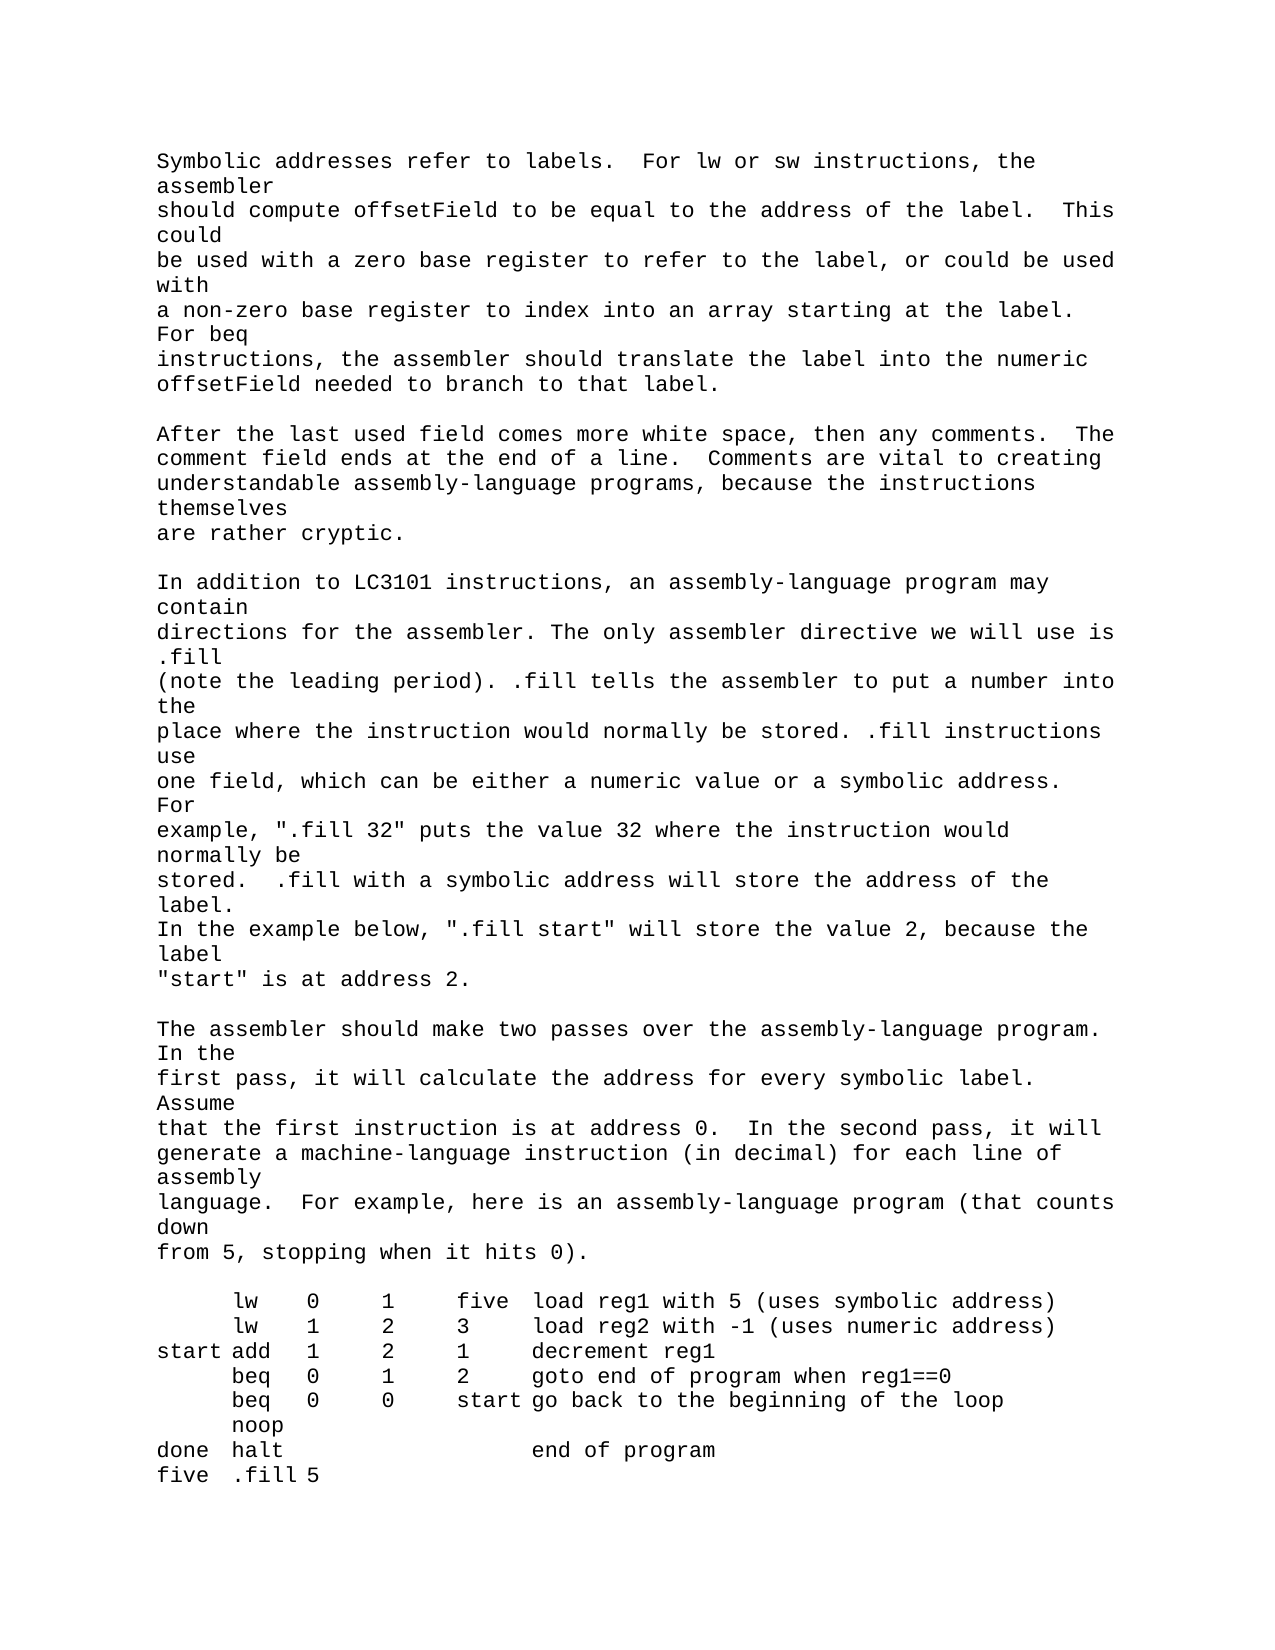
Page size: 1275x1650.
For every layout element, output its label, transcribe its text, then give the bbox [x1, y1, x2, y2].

text that the first instruction is at address 0. In the second pass, it will [156, 1117, 1118, 1142]
text place where the instruction would normally be stored. .fill instructions use [156, 720, 1118, 770]
text should compute offsetField to be equal to the address of the label. This could [156, 199, 1118, 249]
text understandable assembly-language programs, because the instructions themselves [156, 472, 1118, 522]
text beq 0 1 2 goto end of program when reg1==0 [156, 1365, 1118, 1389]
text directions for the assembler. The only assembler directive we will use is .fill [156, 621, 1118, 671]
text example, ".fill 32" puts the value 32 where the instruction would normally be [156, 819, 1118, 869]
text In addition to LC3101 instructions, an assembly-language program may contain [156, 571, 1118, 621]
text are rather cryptic. [156, 522, 1118, 547]
text done halt end of program [156, 1439, 1118, 1464]
text comment field ends at the end of a line. Comments are vital to creating [156, 447, 1118, 472]
text "start" is at address 2. [156, 968, 1118, 993]
text be used with a zero base register to refer to the label, or could be used with [156, 249, 1118, 299]
text lw 0 1 five load reg1 with 5 (uses symbolic address) [156, 1290, 1118, 1315]
text beq 0 0 start go back to the beginning of the loop [156, 1389, 1118, 1414]
text start add 1 2 1 decrement reg1 [156, 1340, 1118, 1365]
text first pass, it will calculate the address for every symbolic label. Assume [156, 1067, 1118, 1117]
text five .fill 5 [156, 1464, 1118, 1489]
text In the example below, ".fill start" will store the value 2, because the label [156, 918, 1118, 968]
text one field, which can be either a numeric value or a symbolic address. For [156, 770, 1118, 819]
text generate a machine-language instruction (in decimal) for each line of assembly [156, 1142, 1118, 1191]
text from 5, stopping when it hits 0). [156, 1241, 1118, 1266]
text instructions, the assembler should translate the label into the numeric [156, 348, 1118, 373]
text lw 1 2 3 load reg2 with -1 (uses numeric address) [156, 1315, 1118, 1340]
text language. For example, here is an assembly-language program (that counts down [156, 1191, 1118, 1241]
text stored. .fill with a symbolic address will store the address of the label. [156, 869, 1118, 918]
text Symbolic addresses refer to labels. For lw or sw instructions, the assembler [156, 150, 1118, 199]
text The assembler should make two passes over the assembly-language program. In the [156, 1018, 1118, 1067]
text (note the leading period). .fill tells the assembler to put a number into the [156, 671, 1118, 720]
text offsetField needed to branch to that label. [156, 373, 1118, 398]
text noop [156, 1414, 1118, 1439]
text a non-zero base register to index into an array starting at the label. For beq [156, 299, 1118, 348]
text After the last used field comes more white space, then any comments. The [156, 423, 1118, 447]
